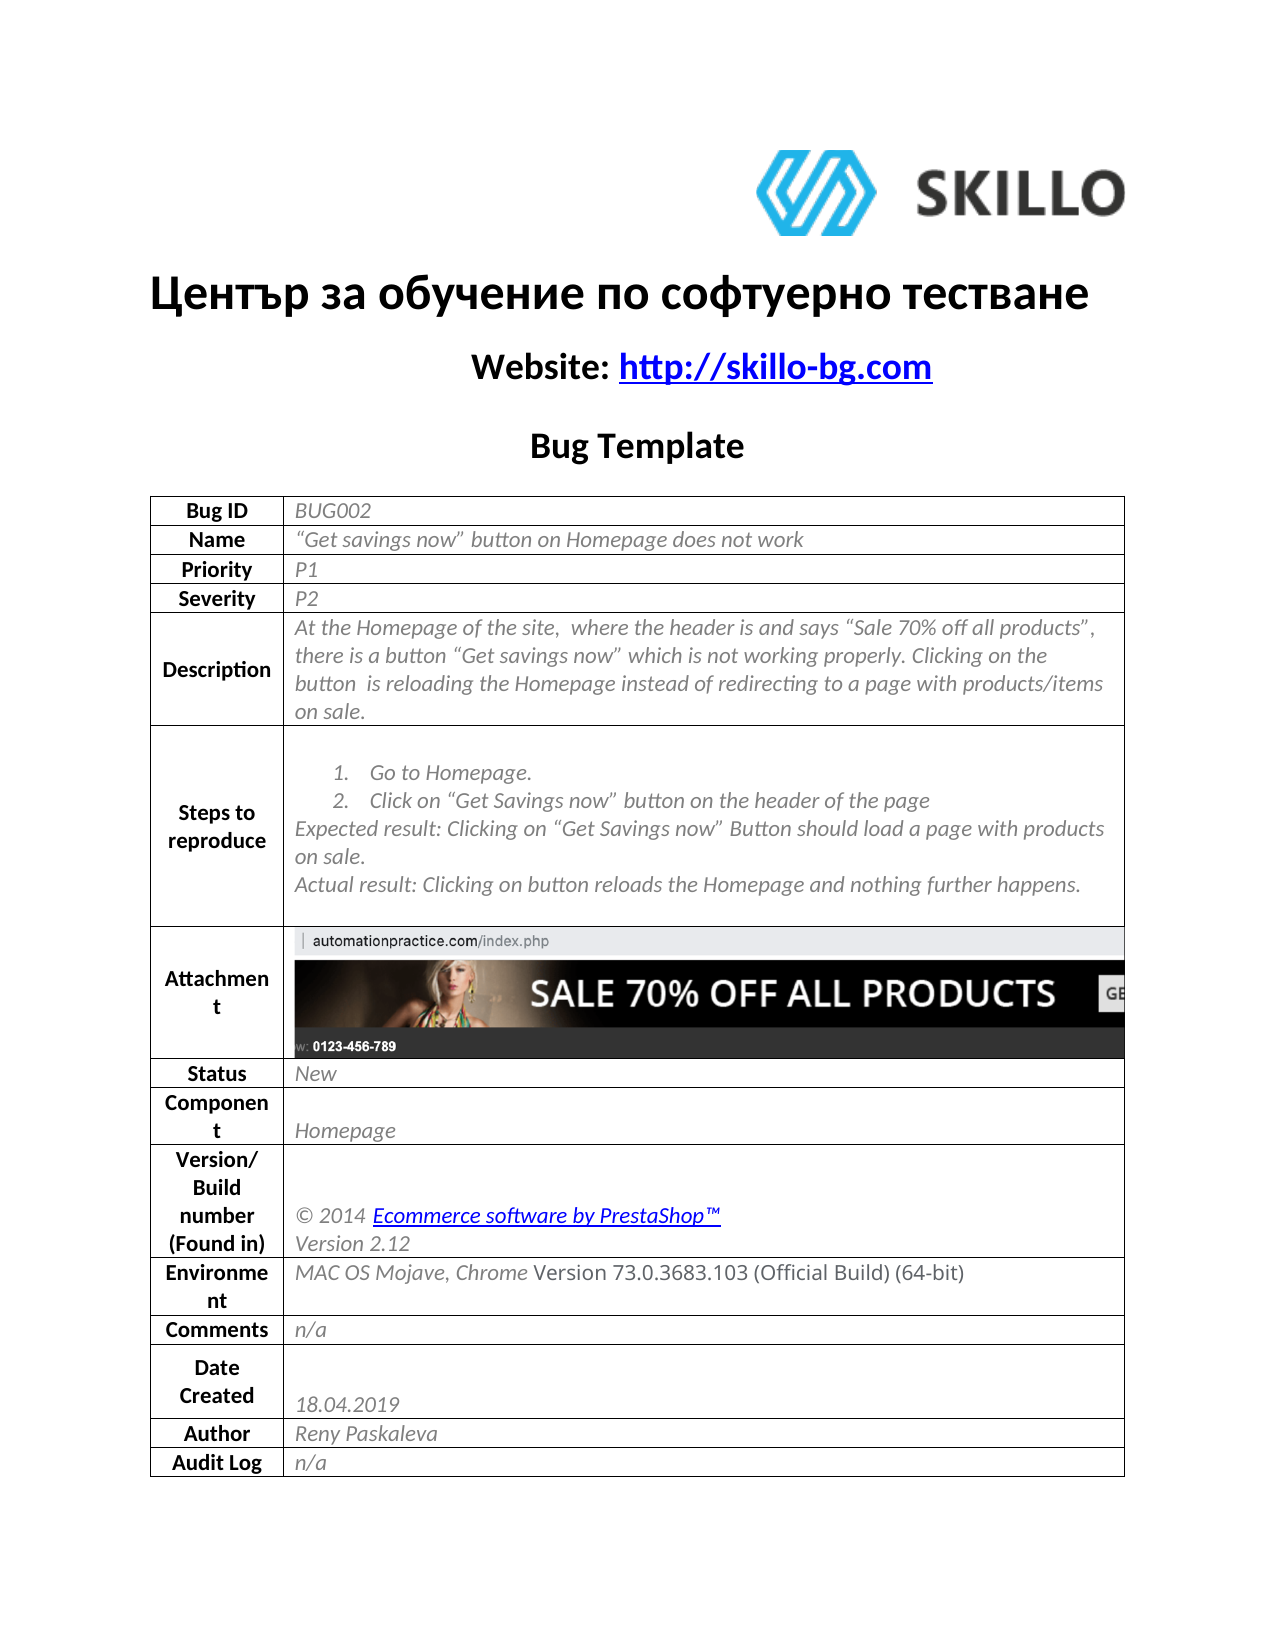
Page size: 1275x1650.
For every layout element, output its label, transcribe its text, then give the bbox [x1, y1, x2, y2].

table_cell P2 [284, 584, 1124, 612]
table_cell Steps to reproduce [151, 726, 283, 926]
text Bug Template [150, 422, 1125, 468]
table_cell MAC OS Mojave, Chrome Version 73.0.3683.103 (Official Build) (64-bit) [284, 1258, 1124, 1314]
table_cell Version/Build number (Found in) [151, 1145, 283, 1257]
table_cell 18.04.2019 [284, 1345, 1124, 1418]
picture [756, 150, 1125, 236]
table_cell n/a [284, 1316, 1124, 1343]
table_cell Severity [151, 584, 283, 612]
table_cell Go to Homepage. Click on “Get Savings now” button on the header of the page Expected result: Clicking on “Get Savings now” Button should load a page with products on sale. Actual result: Clicking on button reloads the Homepage and nothing further happens. [284, 726, 1124, 926]
table_cell Attachment [151, 927, 283, 1058]
table_cell [284, 927, 294, 1058]
table_cell Environment [151, 1258, 283, 1314]
table_header BUG002 [284, 497, 1124, 524]
table_cell Priority [151, 555, 283, 583]
table_cell Component [151, 1088, 283, 1144]
table_cell Name [151, 526, 283, 554]
table_cell Homepage [284, 1088, 1124, 1144]
table_cell P1 [284, 555, 1124, 583]
table_cell Comments [151, 1316, 283, 1343]
table_cell Audit Log [151, 1448, 283, 1476]
table_cell n/a [284, 1448, 1124, 1476]
table_cell Author [151, 1419, 283, 1447]
table_cell “Get savings now” button on Homepage does not work [284, 526, 1124, 554]
table_header Bug ID [151, 497, 283, 524]
picture [294, 927, 1125, 1058]
table_cell Date Created [151, 1345, 283, 1418]
table_cell New [284, 1059, 1124, 1087]
table_cell At the Homepage of the site, where the header is and says “Sale 70% off all products”, there is a button “Get savings now” which is not working properly. Clicking on the button is reloading the Homepage instead of redirecting to a page with products/items on sale. [284, 613, 1124, 725]
text Център за обучение по софтуерно тестване Website: http://skillo-bg.com [150, 261, 1125, 392]
table_cell Status [151, 1059, 283, 1087]
table_cell Description [151, 613, 283, 725]
table_cell Reny Paskaleva [284, 1419, 1124, 1447]
table_cell © 2014 Ecommerce software by PrestaShop™ Version 2.12 [284, 1145, 1124, 1257]
